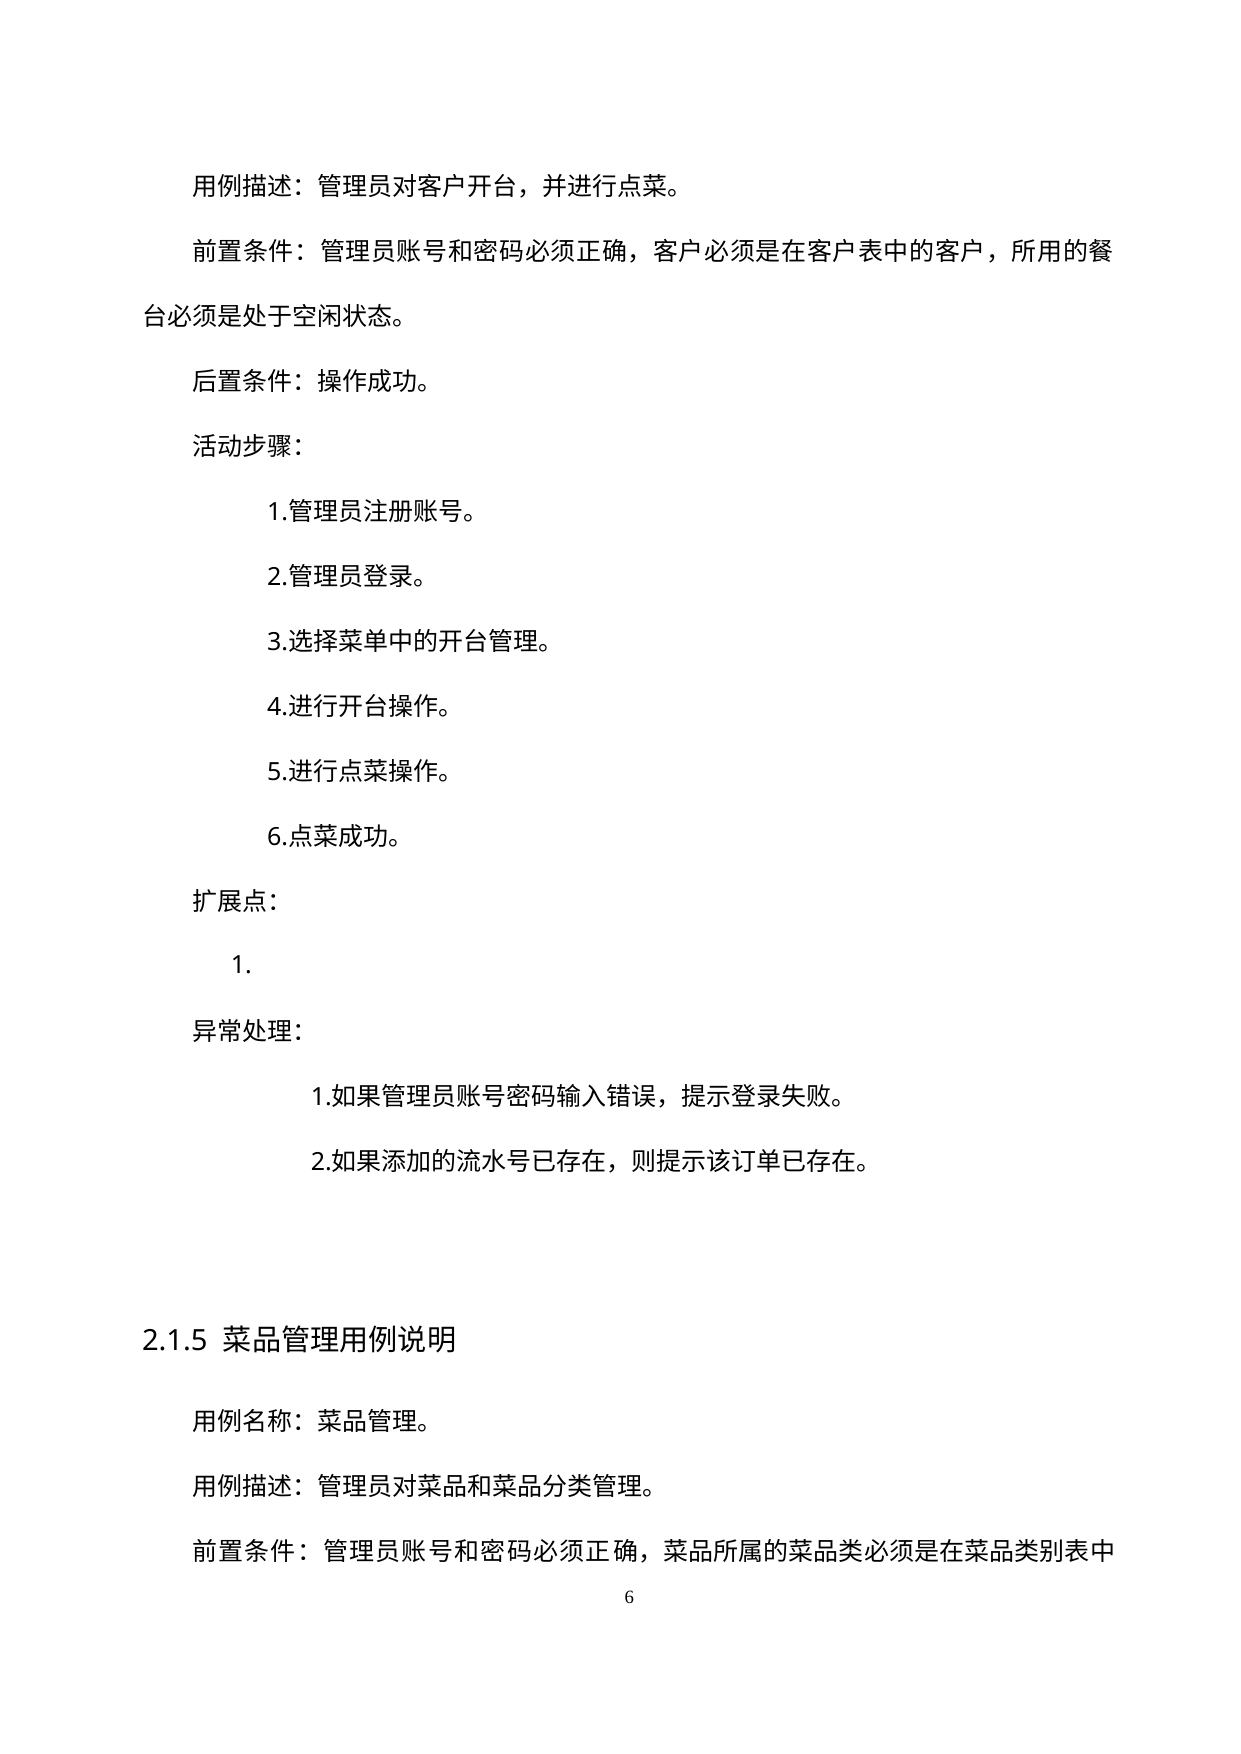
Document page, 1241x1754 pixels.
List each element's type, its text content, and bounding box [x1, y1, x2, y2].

text 1. [142, 932, 1116, 997]
text 5.进行点菜操作。 [267, 737, 1116, 802]
text 1.管理员注册账号。 [267, 477, 1116, 542]
list 1.如果管理员账号密码输入错误，提示登录失败。 [311, 1062, 1116, 1127]
text 后置条件：操作成功。 [142, 347, 1116, 412]
text 活动步骤： [142, 412, 1116, 477]
text 3.选择菜单中的开台管理。 [267, 607, 1116, 672]
text 6.点菜成功。 [267, 802, 1116, 867]
text 异常处理： [142, 997, 1116, 1062]
text 用例描述：管理员对菜品和菜品分类管理。 [142, 1452, 1116, 1517]
text 2.1.5 菜品管理用例说明 [142, 1306, 1116, 1371]
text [142, 1517, 1116, 1582]
text 2.如果添加的流水号已存在，则提示该订单已存在。 [311, 1127, 1116, 1192]
text 前置条件：管理员账号和密码必须正确，客户必须是在客户表中的客户，所用的餐台必须是处于空闲状态。 [142, 217, 1116, 347]
text 扩展点： [142, 867, 1116, 932]
text 2.管理员登录。 [267, 542, 1116, 607]
text 用例名称：菜品管理。 [142, 1387, 1116, 1452]
text 用例描述：管理员对客户开台，并进行点菜。 [142, 152, 1116, 217]
text 4.进行开台操作。 [267, 672, 1116, 737]
